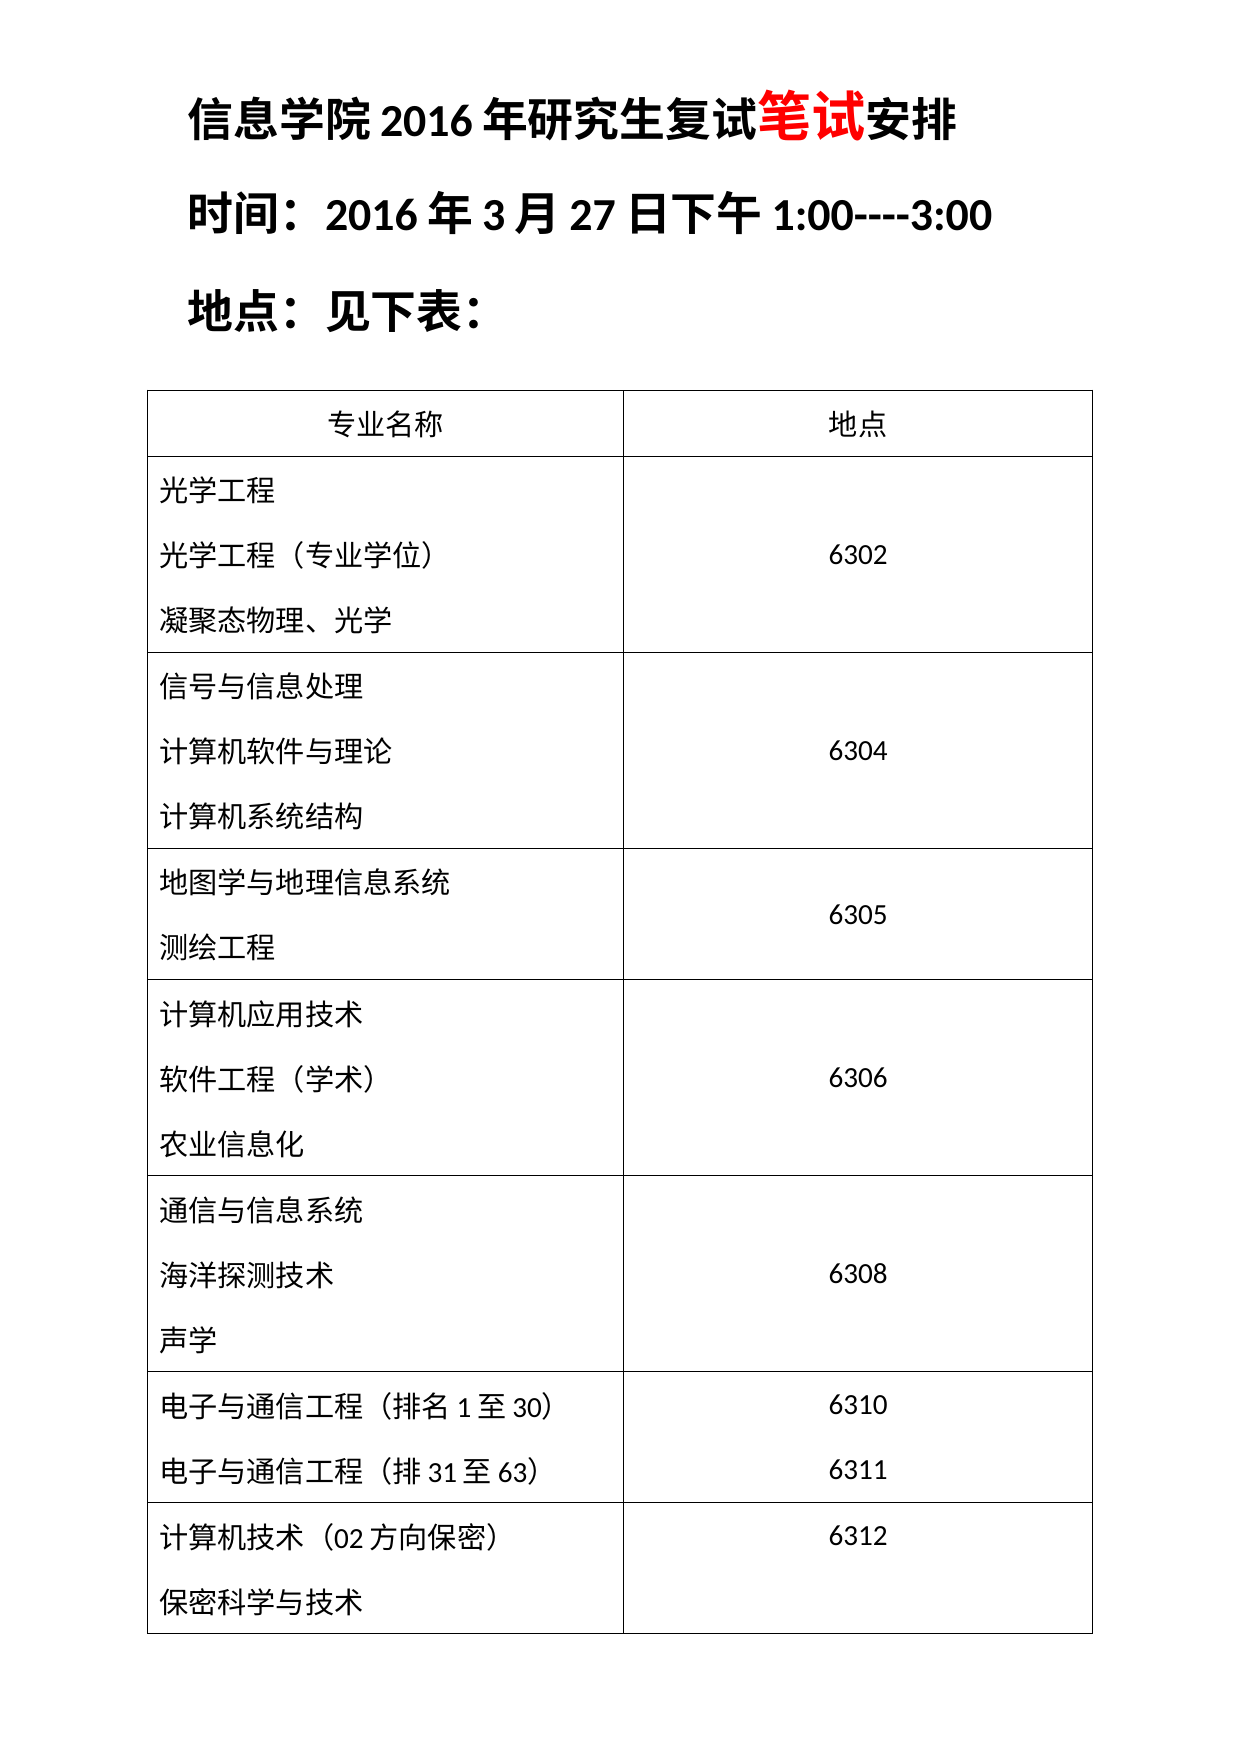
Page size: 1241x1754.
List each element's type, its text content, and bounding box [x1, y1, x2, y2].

table_cell 地图学与地理信息系统 测绘工程 [148, 849, 623, 979]
table_cell 6308 [624, 1176, 1092, 1371]
text 时间：2016年3月27日下午1:00----3:00 [187, 162, 1053, 259]
table_header 专业名称 [148, 391, 623, 456]
text 地点：见下表： [187, 259, 1053, 357]
text 信息学院2016年研究生复试笔试安排 [187, 64, 1053, 162]
table_cell 6305 [624, 849, 1092, 979]
table_cell 6312 [624, 1503, 1092, 1633]
table_cell 6310 6311 [624, 1372, 1092, 1502]
table_header 地点 [624, 391, 1092, 456]
table_cell 电子与通信工程（排名1至30） 电子与通信工程（排31至63） [148, 1372, 623, 1502]
table_cell 6304 [624, 653, 1092, 848]
table_cell 通信与信息系统 海洋探测技术 声学 [148, 1176, 623, 1371]
table_cell 6302 [624, 457, 1092, 652]
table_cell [148, 1503, 623, 1633]
table_cell 信号与信息处理 计算机软件与理论 计算机系统结构 [148, 653, 623, 848]
table_cell 计算机应用技术 软件工程（学术） 农业信息化 [148, 980, 623, 1175]
table_cell 光学工程 光学工程（专业学位） 凝聚态物理、光学 [148, 457, 623, 652]
table_cell 6306 [624, 980, 1092, 1175]
